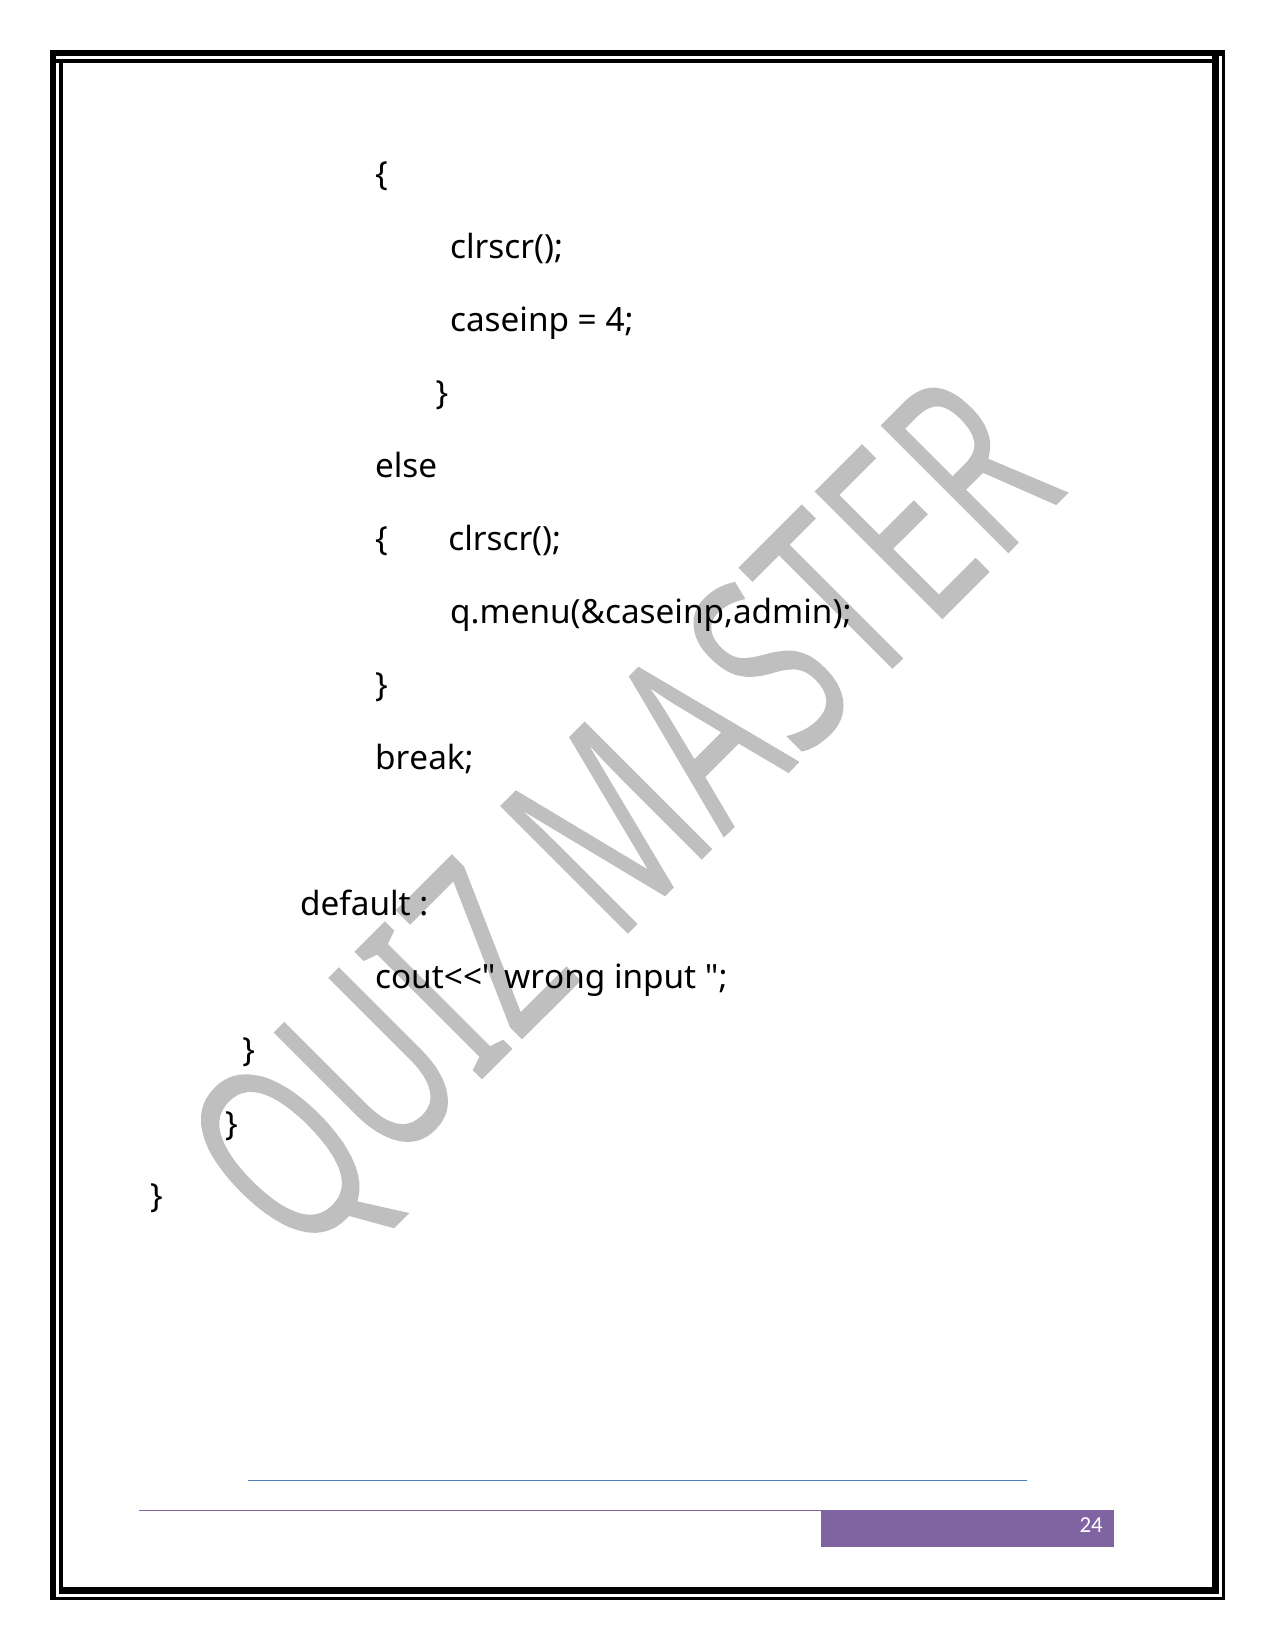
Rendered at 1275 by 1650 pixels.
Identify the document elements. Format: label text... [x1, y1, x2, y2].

text } [150, 1026, 1125, 1072]
text clrscr(); [150, 223, 1125, 268]
text q.menu(&caseinp,admin); [150, 588, 1125, 633]
text { [150, 150, 1125, 195]
text } [150, 661, 1125, 707]
text caseinp = 4; [150, 296, 1125, 341]
text } [150, 369, 1125, 414]
text } [150, 1099, 1125, 1145]
text break; [150, 734, 1125, 779]
text else [150, 442, 1125, 487]
text default : [150, 880, 1125, 926]
text } [150, 1172, 1125, 1218]
text cout<<" wrong input "; [150, 953, 1125, 999]
text { clrscr(); [150, 515, 1125, 561]
